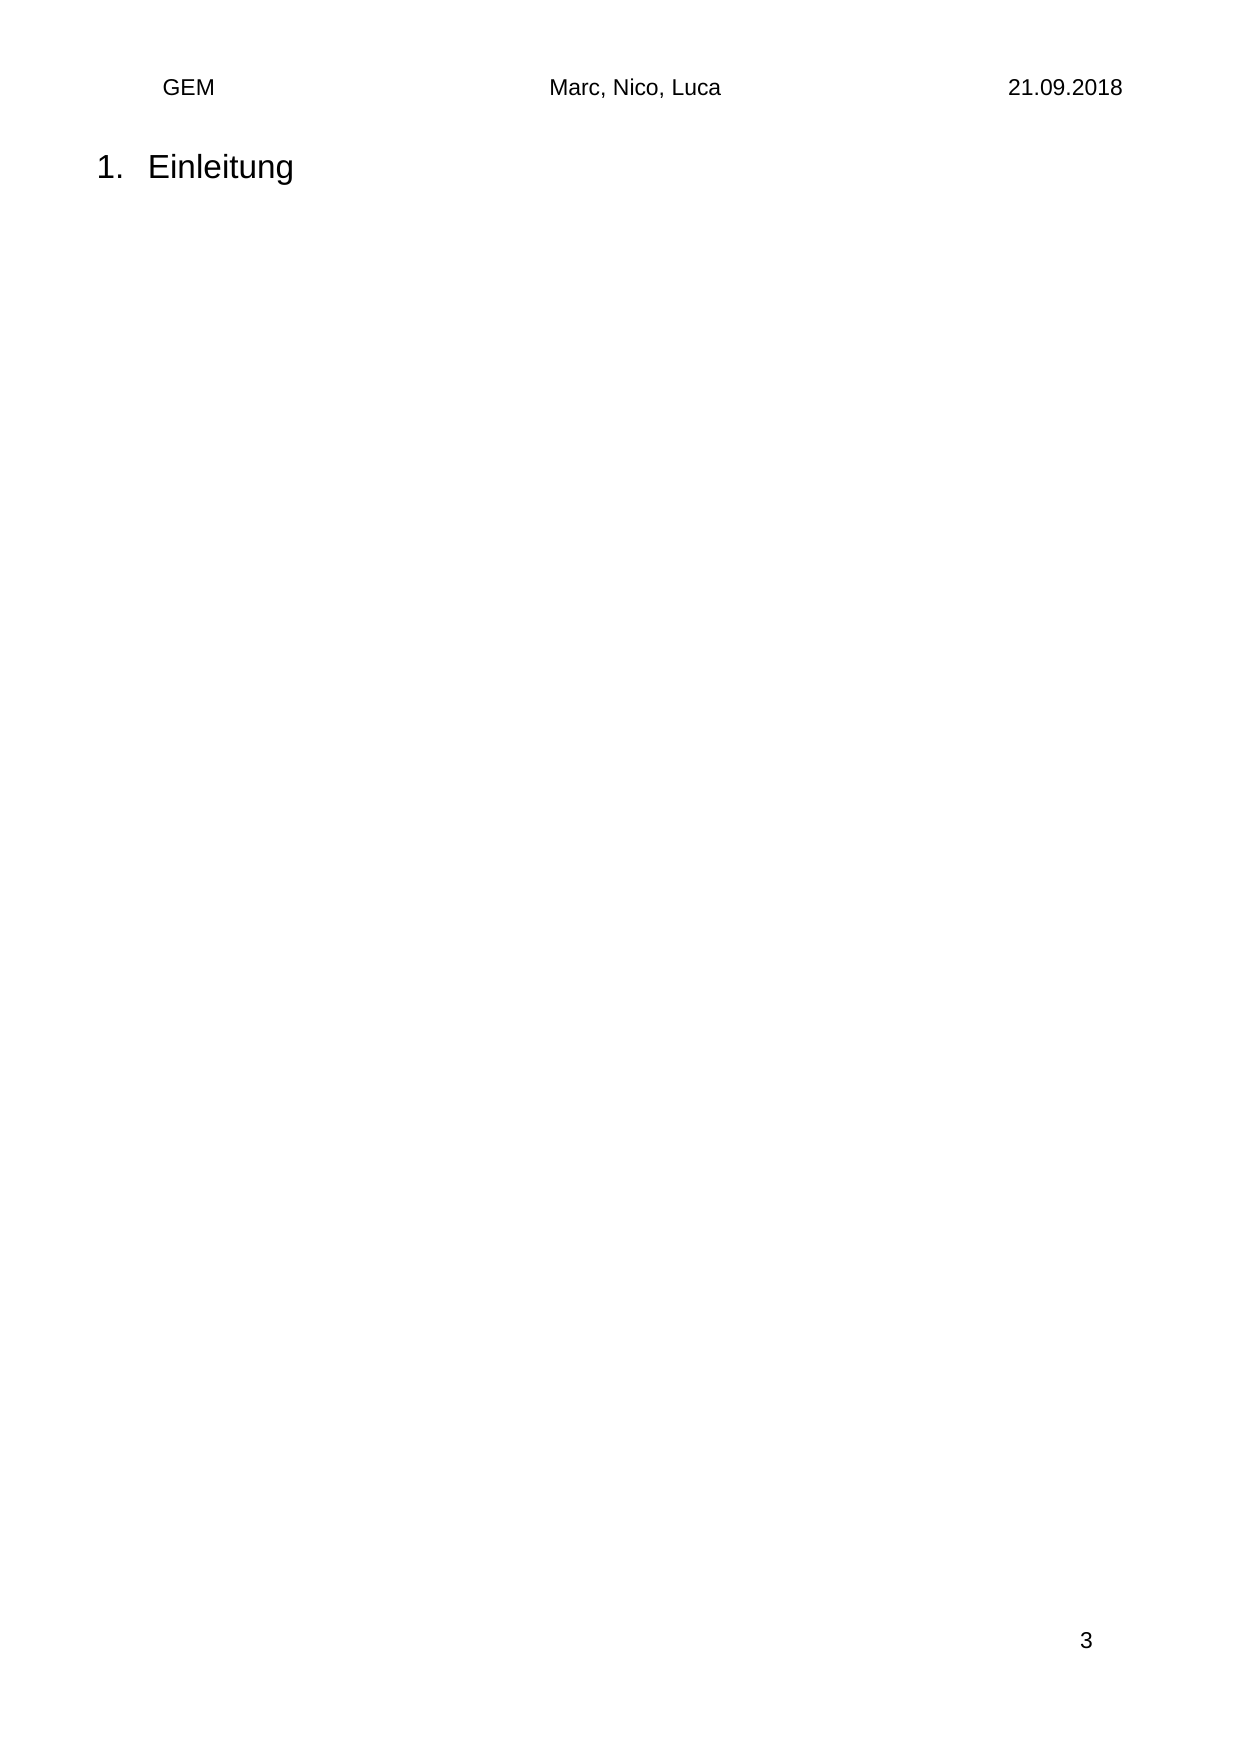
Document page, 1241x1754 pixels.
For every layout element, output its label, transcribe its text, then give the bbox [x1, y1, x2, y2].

subtitle Einleitung [96, 148, 1093, 186]
